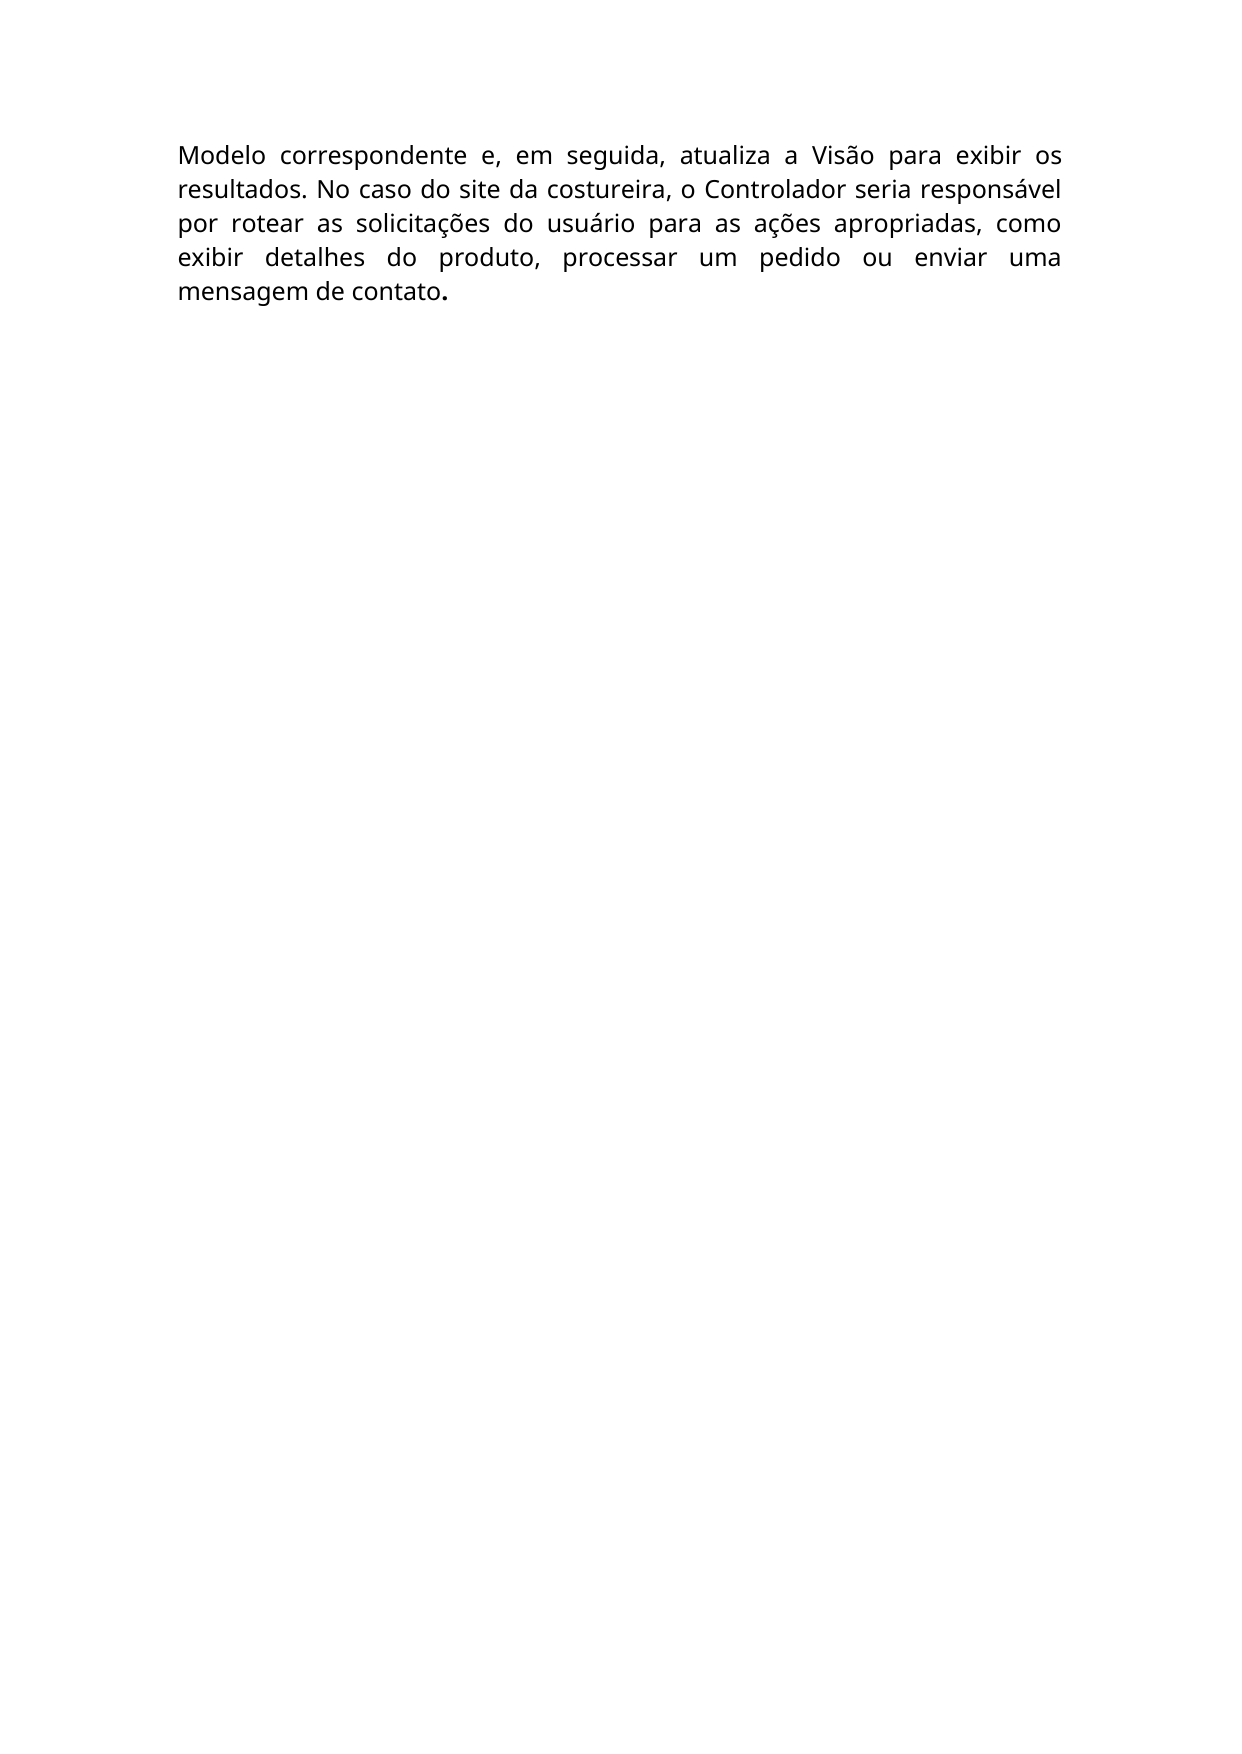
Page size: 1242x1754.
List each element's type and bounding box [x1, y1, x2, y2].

text [177, 137, 1063, 308]
